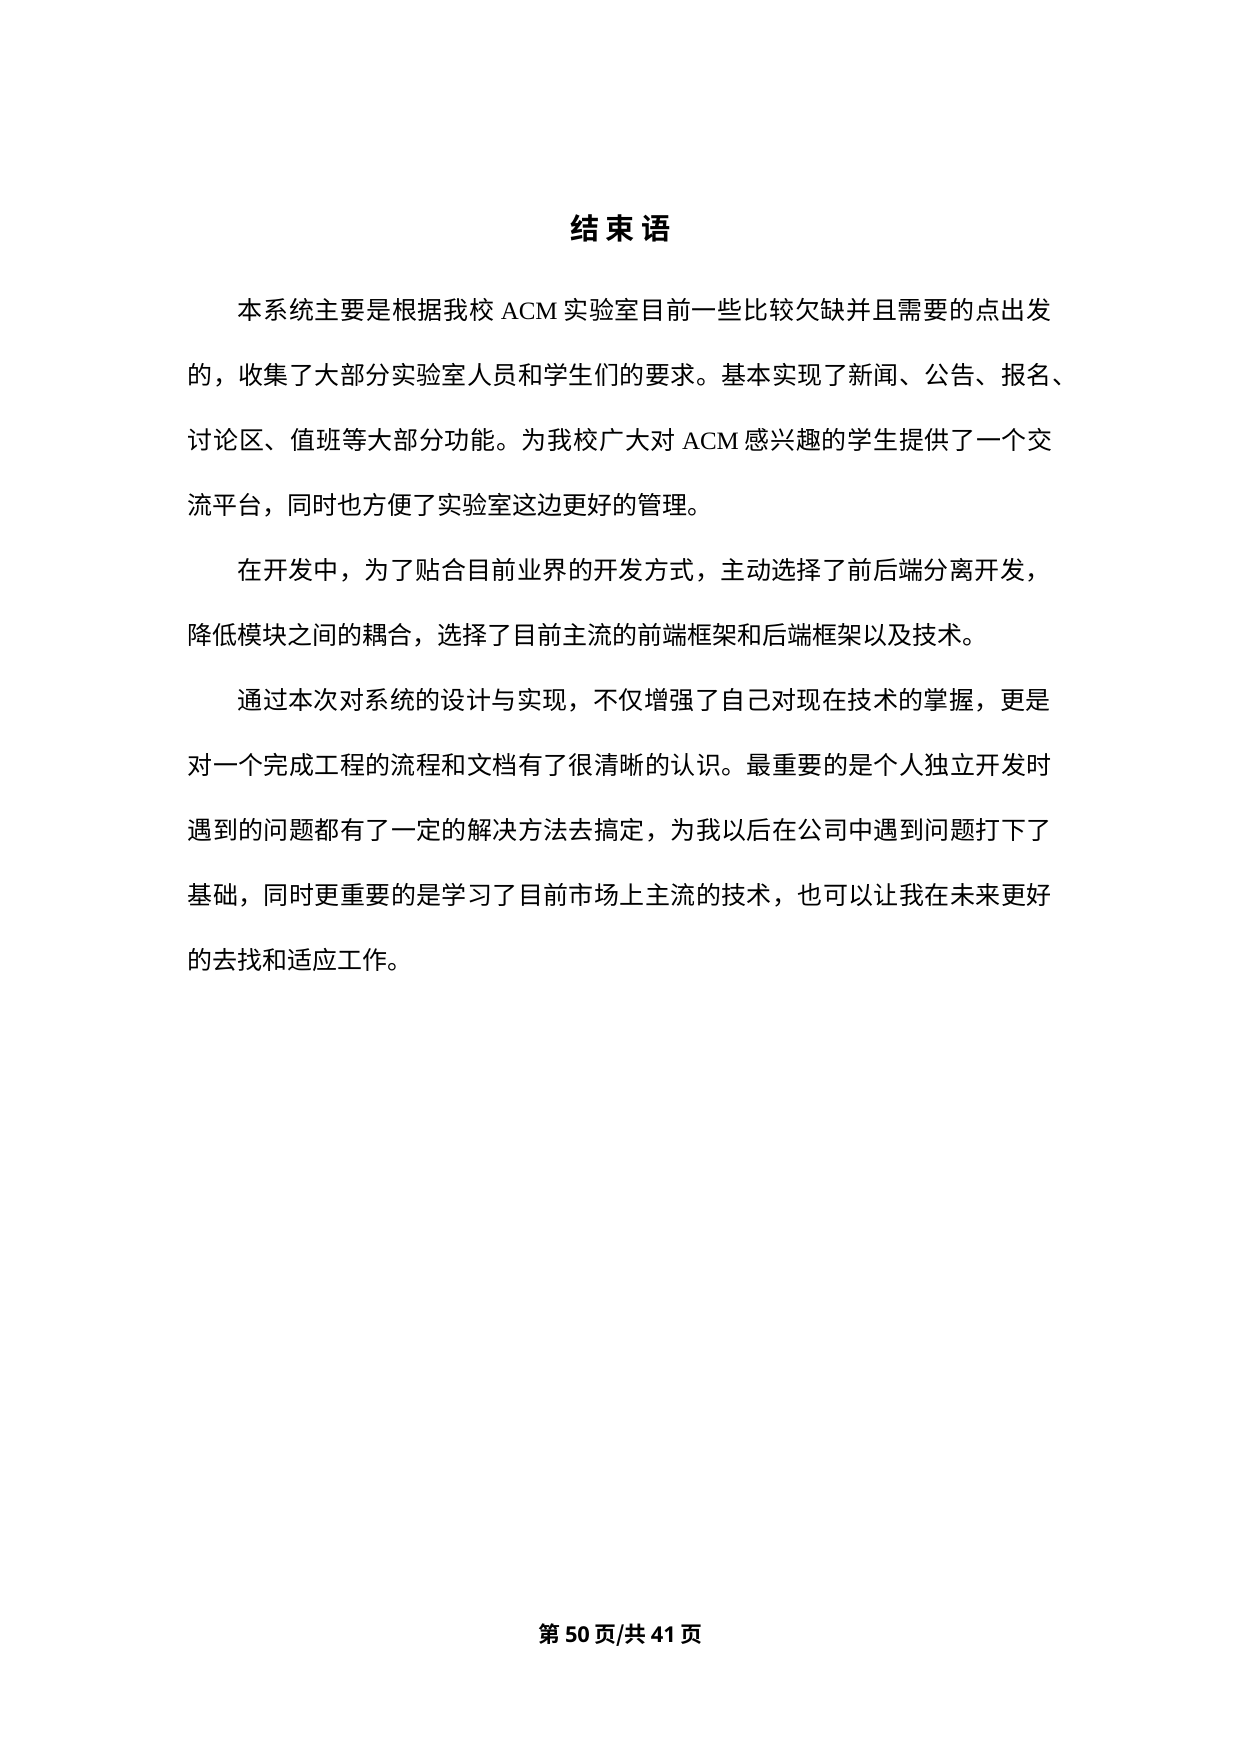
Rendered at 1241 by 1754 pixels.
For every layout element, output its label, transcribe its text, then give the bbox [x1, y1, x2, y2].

text 通过本次对系统的设计与实现，不仅增强了自己对现在技术的掌握，更是对一个完成工程的流程和文档有了很清晰的认识。最重要的是个人独立开发时遇到的问题都有了一定的解决方法去搞定，为我以后在公司中遇到问题打下了基础，同时更重要的是学习了目前市场上主流的技术，也可以让我在未来更好的去找和适应工作。 [187, 666, 1053, 991]
text 在开发中，为了贴合目前业界的开发方式，主动选择了前后端分离开发，降低模块之间的耦合，选择了目前主流的前端框架和后端框架以及技术。 [187, 536, 1053, 666]
text 本系统主要是根据我校ACM实验室目前一些比较欠缺并且需要的点出发的，收集了大部分实验室人员和学生们的要求。基本实现了新闻、公告、报名、讨论区、值班等大部分功能。为我校广大对ACM感兴趣的学生提供了一个交流平台，同时也方便了实验室这边更好的管理。 [187, 276, 1053, 536]
text 结 束 语 [187, 194, 1053, 259]
